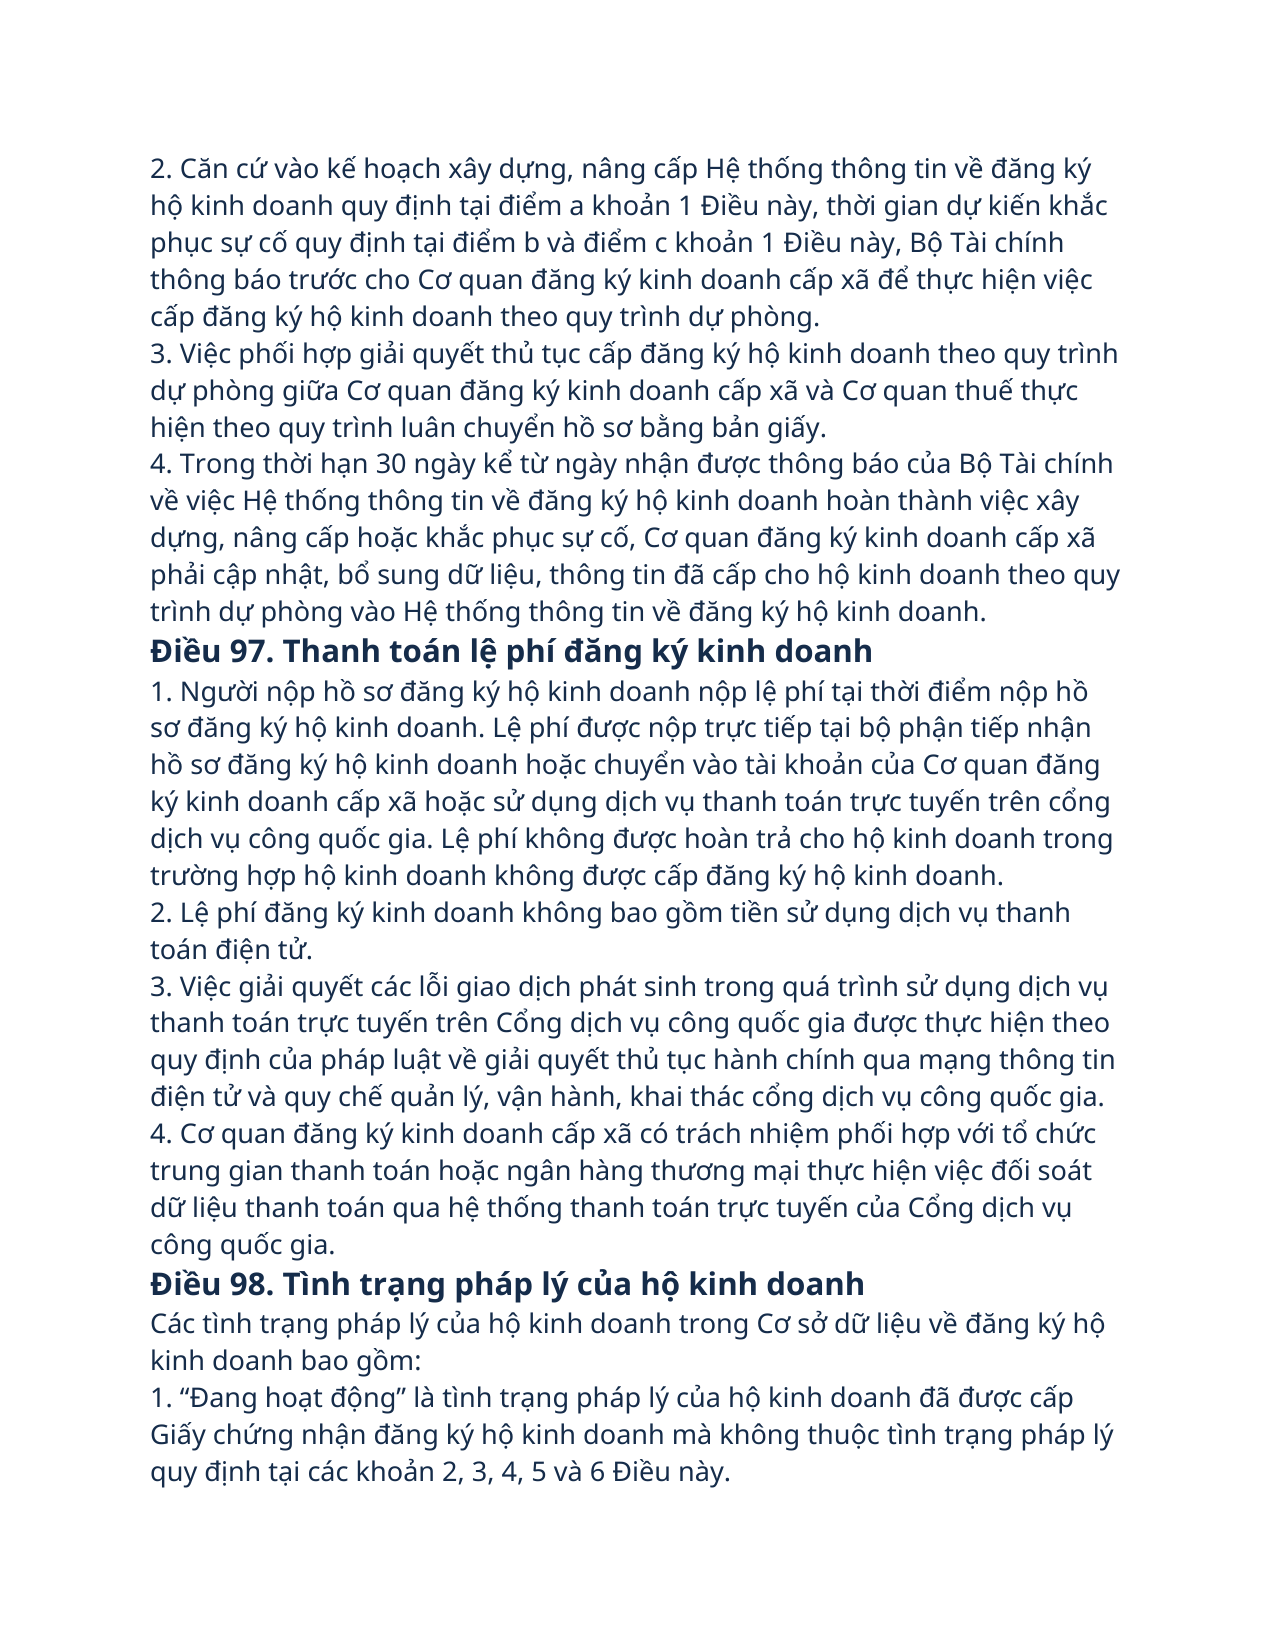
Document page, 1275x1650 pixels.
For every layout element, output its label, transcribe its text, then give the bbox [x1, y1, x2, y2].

text 3. Việc phối hợp giải quyết thủ tục cấp đăng ký hộ kinh doanh theo quy trình dự phòng giữa Cơ quan đăng ký kinh doanh cấp xã và Cơ quan thuế thực hiện theo quy trình luân chuyển hồ sơ bằng bản giấy. [150, 334, 1125, 445]
text 4. Cơ quan đăng ký kinh doanh cấp xã có trách nhiệm phối hợp với tổ chức trung gian thanh toán hoặc ngân hàng thương mại thực hiện việc đối soát dữ liệu thanh toán qua hệ thống thanh toán trực tuyến của Cổng dịch vụ công quốc gia. [150, 1114, 1125, 1262]
text 3. Việc giải quyết các lỗi giao dịch phát sinh trong quá trình sử dụng dịch vụ thanh toán trực tuyến trên Cổng dịch vụ công quốc gia được thực hiện theo quy định của pháp luật về giải quyết thủ tục hành chính qua mạng thông tin điện tử và quy chế quản lý, vận hành, khai thác cổng dịch vụ công quốc gia. [150, 967, 1125, 1114]
text 2. Lệ phí đăng ký kinh doanh không bao gồm tiền sử dụng dịch vụ thanh toán điện tử. [150, 893, 1125, 967]
text Điều 98. Tình trạng pháp lý của hộ kinh doanh [150, 1262, 1125, 1304]
text 4. Trong thời hạn 30 ngày kể từ ngày nhận được thông báo của Bộ Tài chính về việc Hệ thống thông tin về đăng ký hộ kinh doanh hoàn thành việc xây dựng, nâng cấp hoặc khắc phục sự cố, Cơ quan đăng ký kinh doanh cấp xã phải cập nhật, bổ sung dữ liệu, thông tin đã cấp cho hộ kinh doanh theo quy trình dự phòng vào Hệ thống thông tin về đăng ký hộ kinh doanh. [150, 445, 1125, 629]
text 1. Người nộp hồ sơ đăng ký hộ kinh doanh nộp lệ phí tại thời điểm nộp hồ sơ đăng ký hộ kinh doanh. Lệ phí được nộp trực tiếp tại bộ phận tiếp nhận hồ sơ đăng ký hộ kinh doanh hoặc chuyển vào tài khoản của Cơ quan đăng ký kinh doanh cấp xã hoặc sử dụng dịch vụ thanh toán trực tuyến trên cổng dịch vụ công quốc gia. Lệ phí không được hoàn trả cho hộ kinh doanh trong trường hợp hộ kinh doanh không được cấp đăng ký hộ kinh doanh. [150, 672, 1125, 893]
text Điều 97. Thanh toán lệ phí đăng ký kinh doanh [150, 629, 1125, 672]
text 1. “Đang hoạt động” là tình trạng pháp lý của hộ kinh doanh đã được cấp Giấy chứng nhận đăng ký hộ kinh doanh mà không thuộc tình trạng pháp lý quy định tại các khoản 2, 3, 4, 5 và 6 Điều này. [150, 1378, 1125, 1489]
text 2. Căn cứ vào kế hoạch xây dựng, nâng cấp Hệ thống thông tin về đăng ký hộ kinh doanh quy định tại điểm a khoản 1 Điều này, thời gian dự kiến khắc phục sự cố quy định tại điểm b và điểm c khoản 1 Điều này, Bộ Tài chính thông báo trước cho Cơ quan đăng ký kinh doanh cấp xã để thực hiện việc cấp đăng ký hộ kinh doanh theo quy trình dự phòng. [150, 150, 1125, 334]
text Các tình trạng pháp lý của hộ kinh doanh trong Cơ sở dữ liệu về đăng ký hộ kinh doanh bao gồm: [150, 1304, 1125, 1378]
